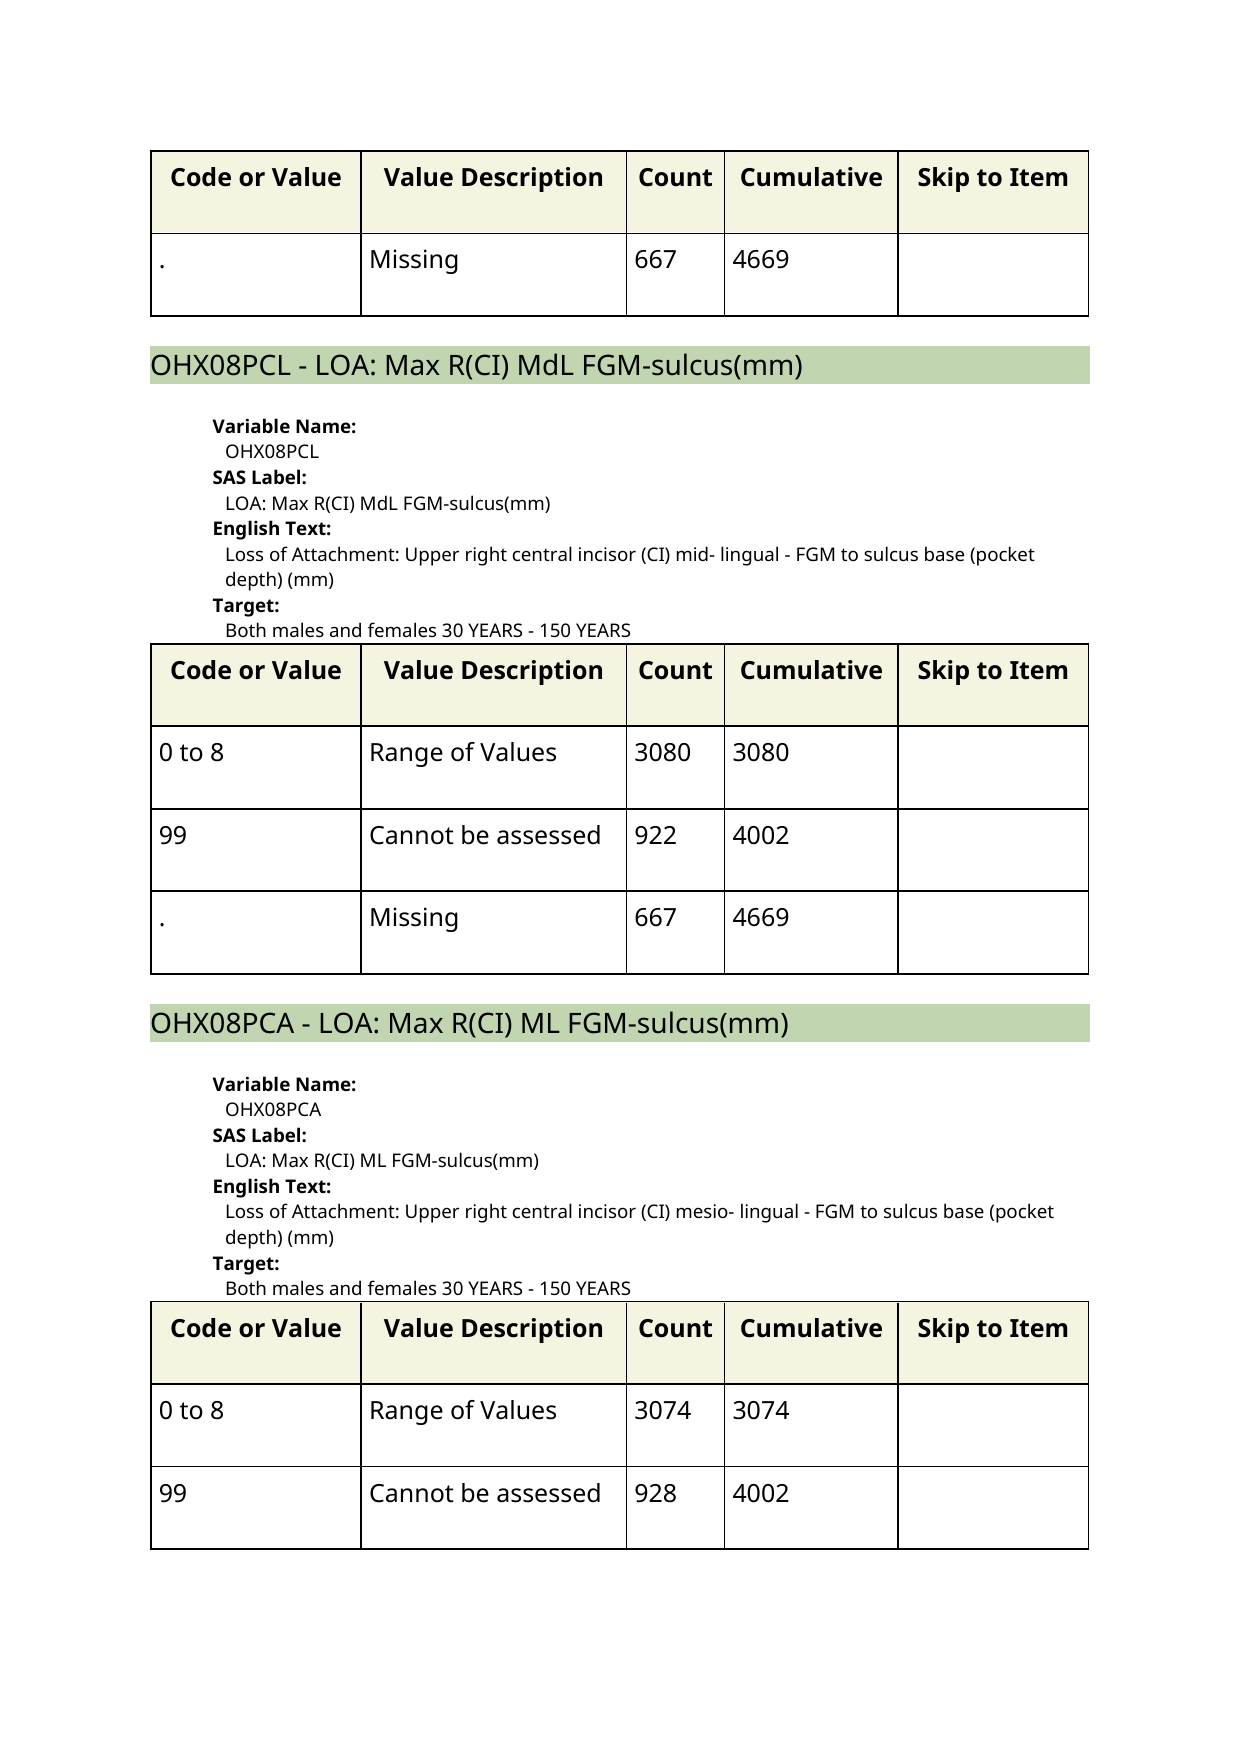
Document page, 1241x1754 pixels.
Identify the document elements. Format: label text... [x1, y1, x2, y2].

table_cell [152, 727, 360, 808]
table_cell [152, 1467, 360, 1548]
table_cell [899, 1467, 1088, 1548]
text OHX08PCA - LOA: Max R(CI) ML FGM-sulcus(mm) [150, 1004, 1090, 1042]
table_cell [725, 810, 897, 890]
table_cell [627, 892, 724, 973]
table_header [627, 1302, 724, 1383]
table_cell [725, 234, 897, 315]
text Target: [212, 1250, 1090, 1275]
text LOA: Max R(CI) ML FGM-sulcus(mm) [225, 1148, 1090, 1173]
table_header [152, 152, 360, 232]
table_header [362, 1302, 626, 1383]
text English Text: [212, 1173, 1090, 1199]
text Variable Name: [212, 1071, 1090, 1097]
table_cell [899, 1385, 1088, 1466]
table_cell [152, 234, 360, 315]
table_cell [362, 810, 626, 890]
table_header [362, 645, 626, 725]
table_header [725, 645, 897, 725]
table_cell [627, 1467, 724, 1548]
text Both males and females 30 YEARS - 150 YEARS [225, 1275, 1090, 1301]
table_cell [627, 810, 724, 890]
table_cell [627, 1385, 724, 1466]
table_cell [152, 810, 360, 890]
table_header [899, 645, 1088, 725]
text OHX08PCL - LOA: Max R(CI) MdL FGM-sulcus(mm) [150, 346, 1090, 384]
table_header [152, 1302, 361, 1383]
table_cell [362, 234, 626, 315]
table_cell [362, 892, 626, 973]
text Loss of Attachment: Upper right central incisor (CI) mid- lingual - FGM to sulcus base (pocket depth) (mm) [225, 541, 1090, 592]
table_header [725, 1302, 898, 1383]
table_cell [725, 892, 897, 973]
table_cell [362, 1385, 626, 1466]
text SAS Label: [212, 464, 1090, 490]
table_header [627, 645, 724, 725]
text Loss of Attachment: Upper right central incisor (CI) mesio- lingual - FGM to sulcus base (pocket depth) (mm) [225, 1199, 1090, 1250]
text LOA: Max R(CI) MdL FGM-sulcus(mm) [225, 490, 1090, 515]
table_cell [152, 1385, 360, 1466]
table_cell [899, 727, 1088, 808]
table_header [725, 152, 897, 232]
text Both males and females 30 YEARS - 150 YEARS [225, 617, 1090, 643]
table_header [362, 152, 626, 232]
text Variable Name: [212, 413, 1090, 439]
text Target: [212, 592, 1090, 617]
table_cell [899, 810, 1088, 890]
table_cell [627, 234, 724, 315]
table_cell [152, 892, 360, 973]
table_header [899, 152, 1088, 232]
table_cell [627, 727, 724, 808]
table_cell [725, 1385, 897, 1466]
text OHX08PCL [225, 439, 1090, 464]
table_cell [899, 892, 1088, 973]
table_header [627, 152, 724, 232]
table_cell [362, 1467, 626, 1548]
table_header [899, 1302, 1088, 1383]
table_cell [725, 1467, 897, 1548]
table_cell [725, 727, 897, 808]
text English Text: [212, 515, 1090, 541]
text SAS Label: [212, 1122, 1090, 1148]
text OHX08PCA [225, 1097, 1090, 1122]
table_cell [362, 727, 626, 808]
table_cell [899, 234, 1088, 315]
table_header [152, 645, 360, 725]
